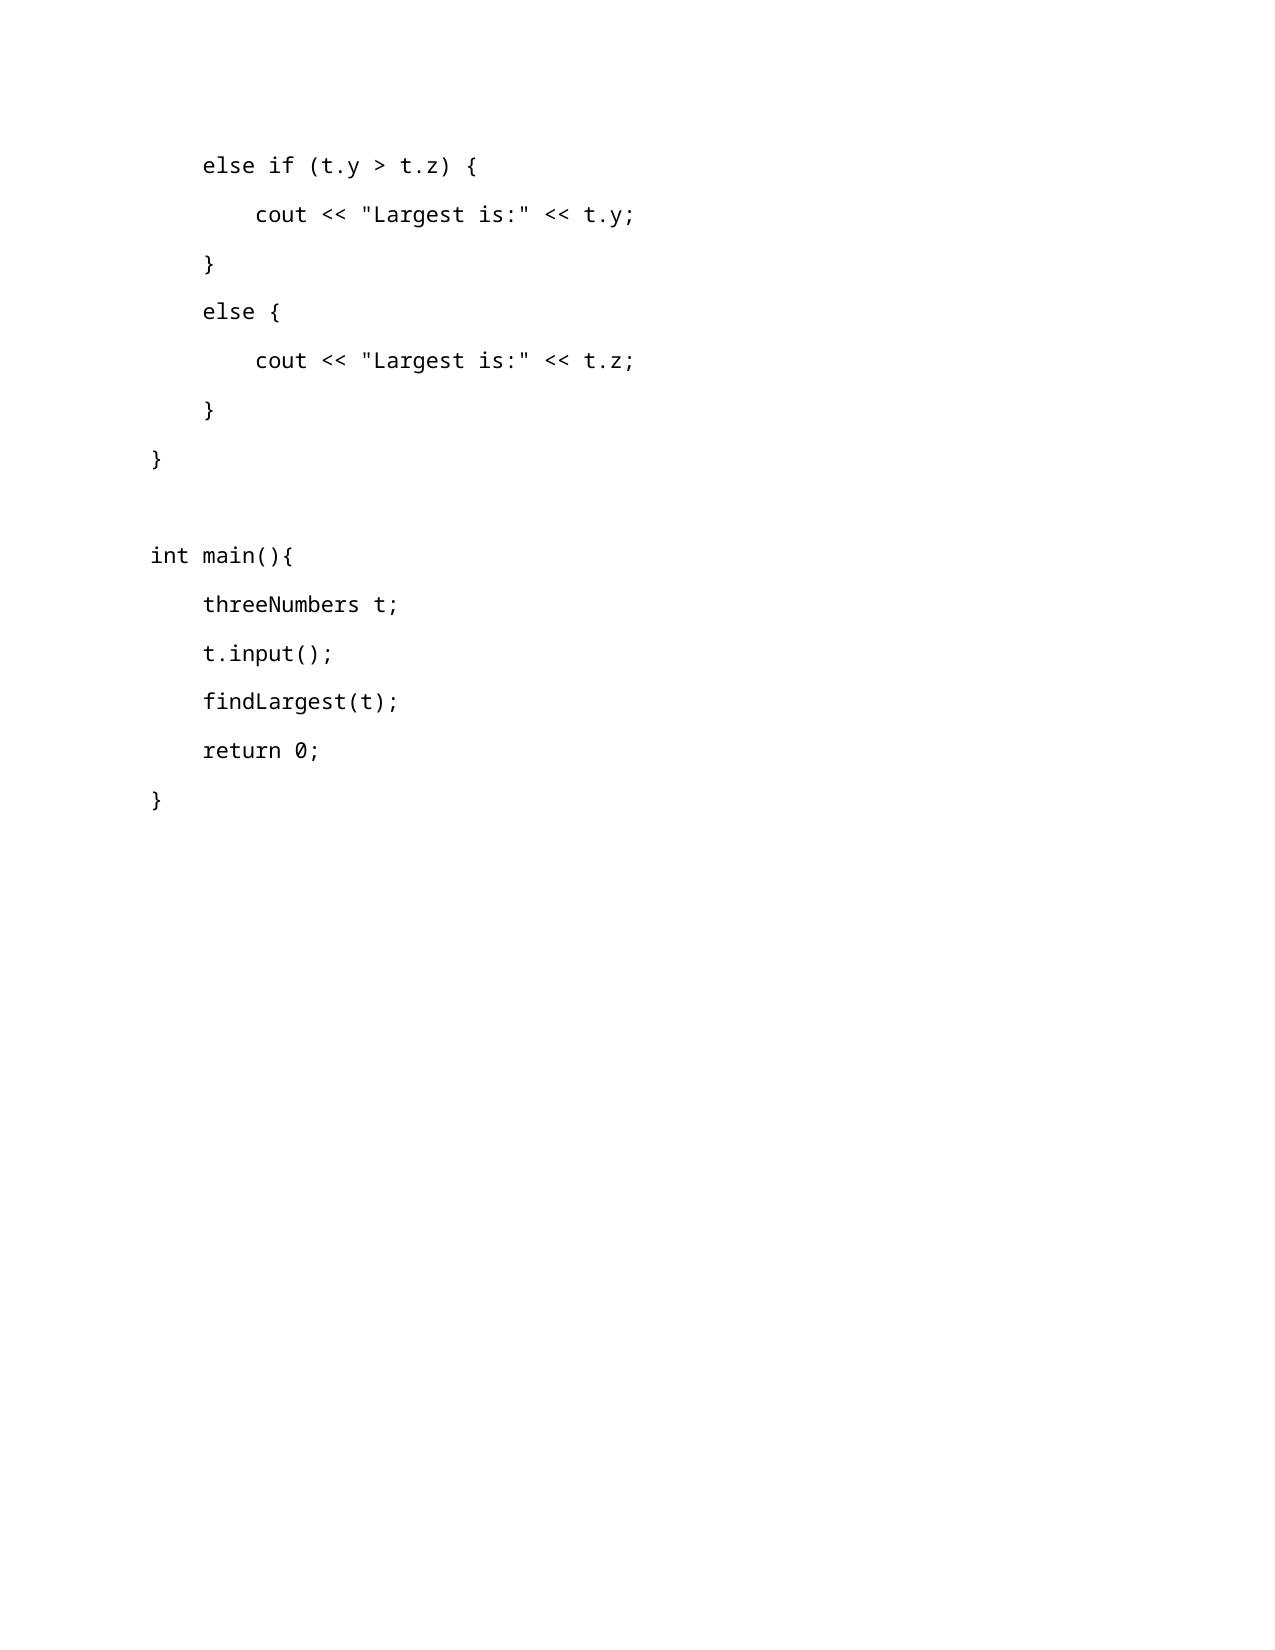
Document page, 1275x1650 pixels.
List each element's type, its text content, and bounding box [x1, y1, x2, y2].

text } [150, 247, 1125, 277]
text cout << "Largest is:" << t.y; [150, 199, 1125, 228]
text else { [150, 296, 1125, 326]
text findLargest(t); [150, 686, 1125, 716]
text int main(){ [150, 540, 1125, 570]
text t.input(); [150, 637, 1125, 667]
text return 0; [150, 735, 1125, 765]
text } [150, 442, 1125, 472]
text threeNumbers t; [150, 589, 1125, 618]
text else if (t.y > t.z) { [150, 150, 1125, 180]
text cout << "Largest is:" << t.z; [150, 345, 1125, 375]
text } [150, 394, 1125, 423]
text } [150, 784, 1125, 813]
